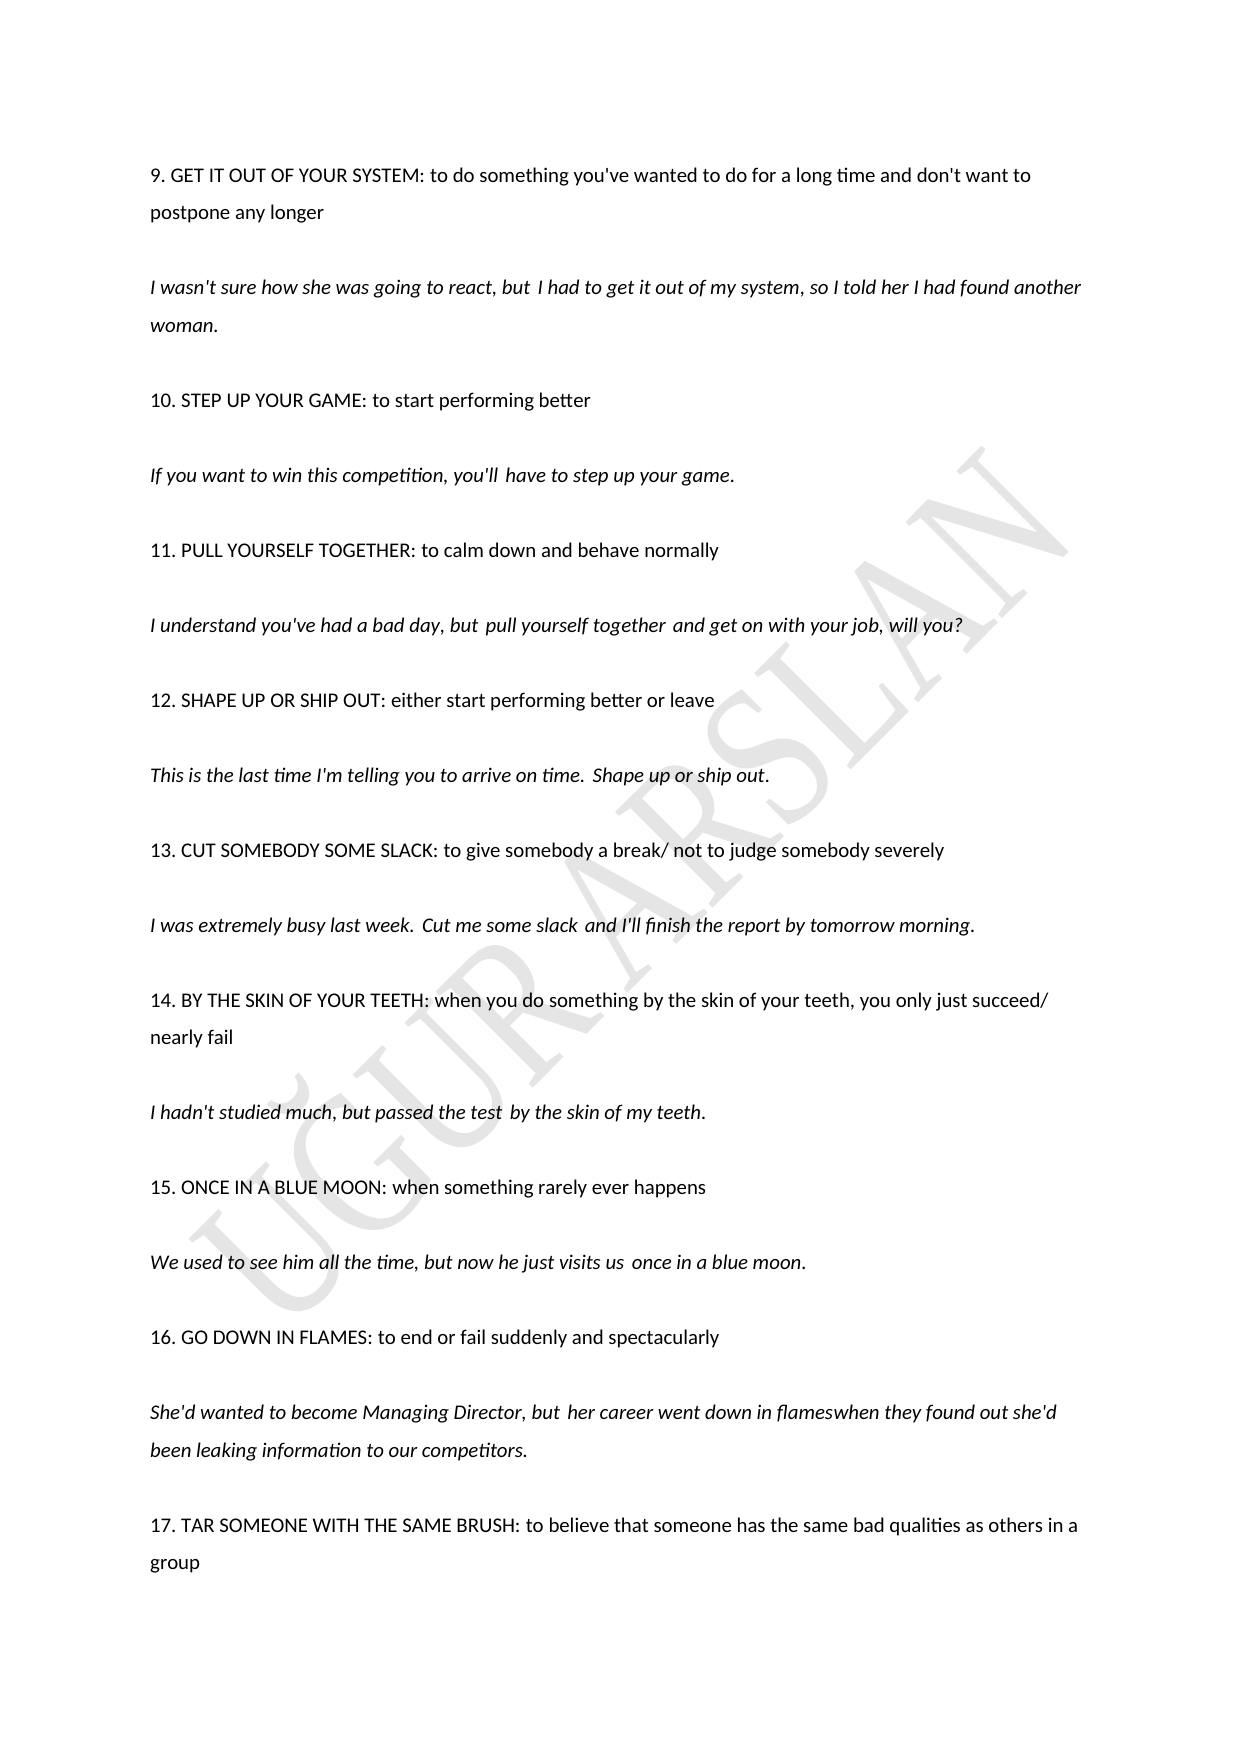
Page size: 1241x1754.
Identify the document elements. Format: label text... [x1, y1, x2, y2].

text We used to see him all the time, but now he just visits us once in a blue moon. [150, 1237, 1090, 1275]
text 10. STEP UP YOUR GAME: to start performing better [150, 375, 1090, 412]
text I understand you've had a bad day, but pull yourself together and get on with your job, will you? [150, 600, 1090, 637]
text I was extremely busy last week. Cut me some slack and I'll finish the report by tomorrow morning. [150, 900, 1090, 937]
text She'd wanted to become Managing Director, but her career went down in flameswhen they found out she'd been leaking information to our competitors. [150, 1387, 1090, 1462]
text 13. CUT SOMEBODY SOME SLACK: to give somebody a break/ not to judge somebody severely [150, 825, 1090, 862]
text 12. SHAPE UP OR SHIP OUT: either start performing better or leave [150, 675, 1090, 712]
text 17. TAR SOMEONE WITH THE SAME BRUSH: to believe that someone has the same bad qualities as others in a group [150, 1500, 1090, 1575]
text 16. GO DOWN IN FLAMES: to end or fail suddenly and spectacularly [150, 1312, 1090, 1350]
text This is the last time I'm telling you to arrive on time. Shape up or ship out. [150, 750, 1090, 787]
text 11. PULL YOURSELF TOGETHER: to calm down and behave normally [150, 525, 1090, 562]
text 9. GET IT OUT OF YOUR SYSTEM: to do something you've wanted to do for a long time and don't want to postpone any longer [150, 150, 1090, 225]
text 15. ONCE IN A BLUE MOON: when something rarely ever happens [150, 1162, 1090, 1200]
text If you want to win this competition, you'll have to step up your game. [150, 450, 1090, 487]
text 14. BY THE SKIN OF YOUR TEETH: when you do something by the skin of your teeth, you only just succeed/ nearly fail [150, 975, 1090, 1050]
text I hadn't studied much, but passed the test by the skin of my teeth. [150, 1087, 1090, 1125]
text I wasn't sure how she was going to react, but I had to get it out of my system, so I told her I had found another woman. [150, 262, 1090, 337]
